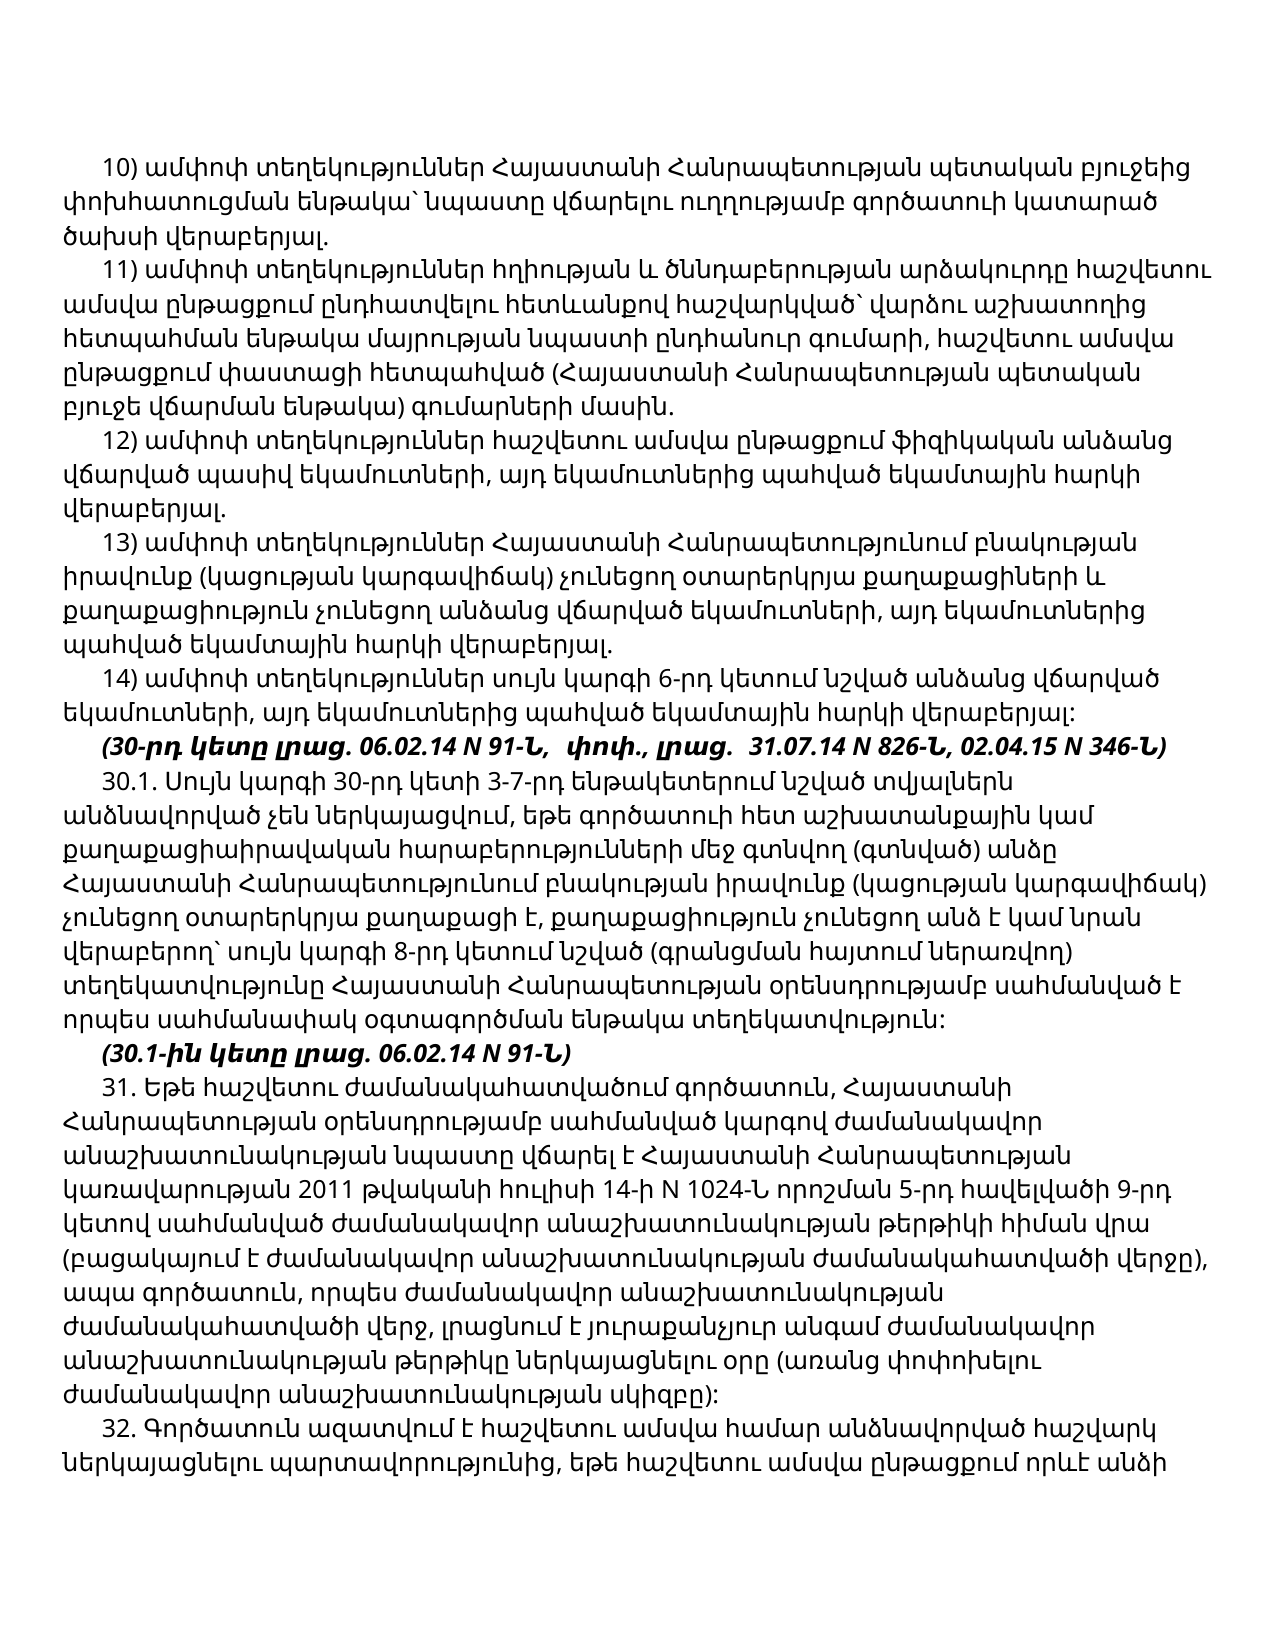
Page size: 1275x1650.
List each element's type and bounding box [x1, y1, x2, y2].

table_cell [63, 150, 1212, 1479]
